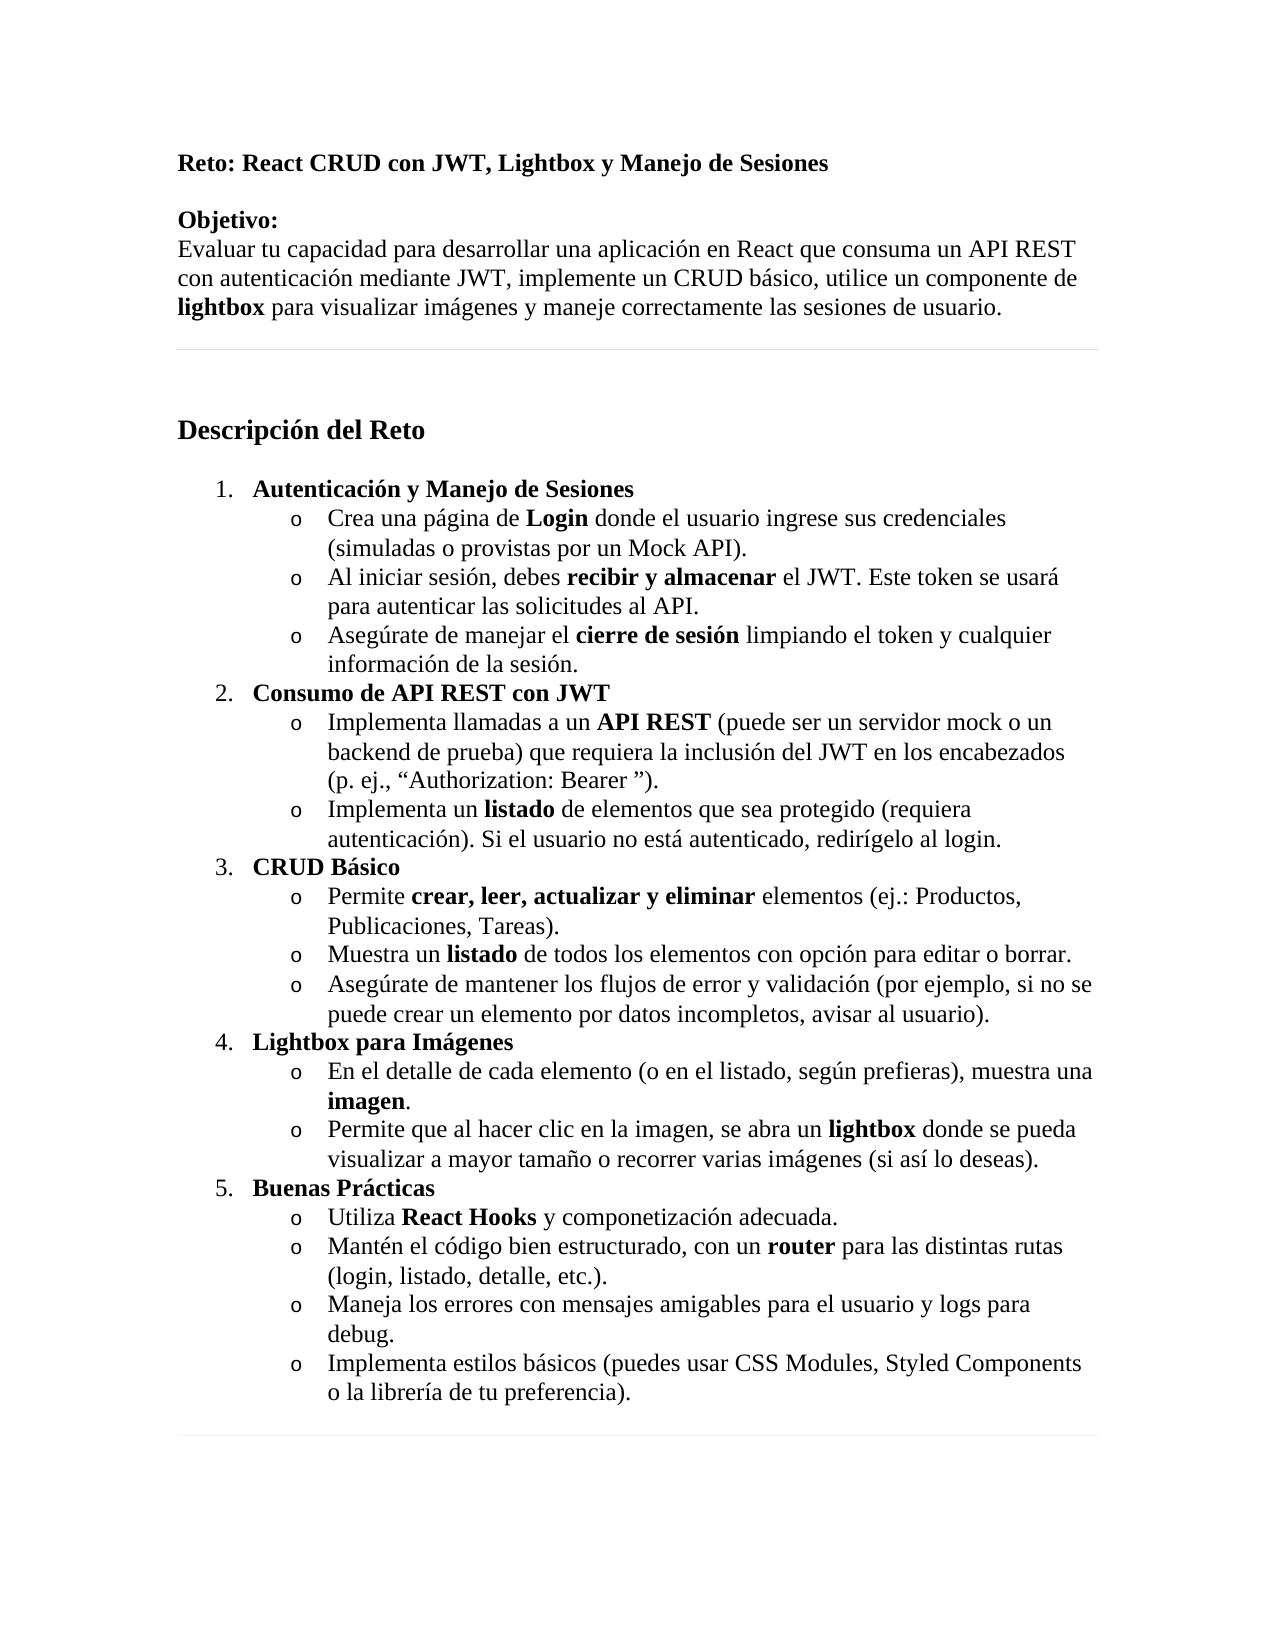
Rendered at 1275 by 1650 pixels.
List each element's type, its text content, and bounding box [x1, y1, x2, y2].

list Permite crear, leer, actualizar y eliminar elementos (ej.: Productos, Publicaciones, Tareas). [290, 881, 1098, 939]
text Objetivo: Evaluar tu capacidad para desarrollar una aplicación en React que consuma un API REST con autenticación mediante JWT, implemente un CRUD básico, utilice un componente de lightbox para visualizar imágenes y maneje correctamente las sesiones de usuario. [177, 206, 1098, 321]
list CRUD Básico [215, 852, 1098, 881]
list En el detalle de cada elemento (o en el listado, según prefieras), muestra una imagen. [290, 1056, 1098, 1114]
list Lightbox para Imágenes [215, 1027, 1098, 1056]
text Reto: React CRUD con JWT, Lightbox y Manejo de Sesiones [177, 148, 1098, 176]
list Maneja los errores con mensajes amigables para el usuario y logs para debug. [290, 1289, 1098, 1348]
list Permite que al hacer clic en la imagen, se abra un lightbox donde se pueda visualizar a mayor tamaño o recorrer varias imágenes (si así lo deseas). [290, 1114, 1098, 1173]
list Muestra un listado de todos los elementos con opción para editar o borrar. [290, 939, 1098, 969]
list Asegúrate de mantener los flujos de error y validación (por ejemplo, si no se puede crear un elemento por datos incompletos, avisar al usuario). [290, 969, 1098, 1027]
list Implementa llamadas a un API REST (puede ser un servidor mock o un backend de prueba) que requiera la inclusión del JWT en los encabezados (p. ej., “Authorization: Bearer ”). [290, 707, 1098, 794]
list Al iniciar sesión, debes recibir y almacenar el JWT. Este token se usará para autenticar las solicitudes al API. [290, 562, 1098, 620]
list Consumo de API REST con JWT [215, 678, 1098, 707]
list Implementa estilos básicos (puedes usar CSS Modules, Styled Components o la librería de tu preferencia). [290, 1348, 1098, 1406]
list Autenticación y Manejo de Sesiones [215, 474, 1098, 503]
list Buenas Prácticas [215, 1173, 1098, 1202]
list Crea una página de Login donde el usuario ingrese sus credenciales (simuladas o provistas por un Mock API). [290, 503, 1098, 562]
list Implementa un listado de elementos que sea protegido (requiera autenticación). Si el usuario no está autenticado, redirígelo al login. [290, 794, 1098, 852]
list Utiliza React Hooks y componetización adecuada. [290, 1202, 1098, 1231]
list Mantén el código bien estructurado, con un router para las distintas rutas (login, listado, detalle, etc.). [290, 1231, 1098, 1289]
list Asegúrate de manejar el cierre de sesión limpiando el token y cualquier información de la sesión. [290, 620, 1098, 678]
text Descripción del Reto [177, 413, 1098, 445]
